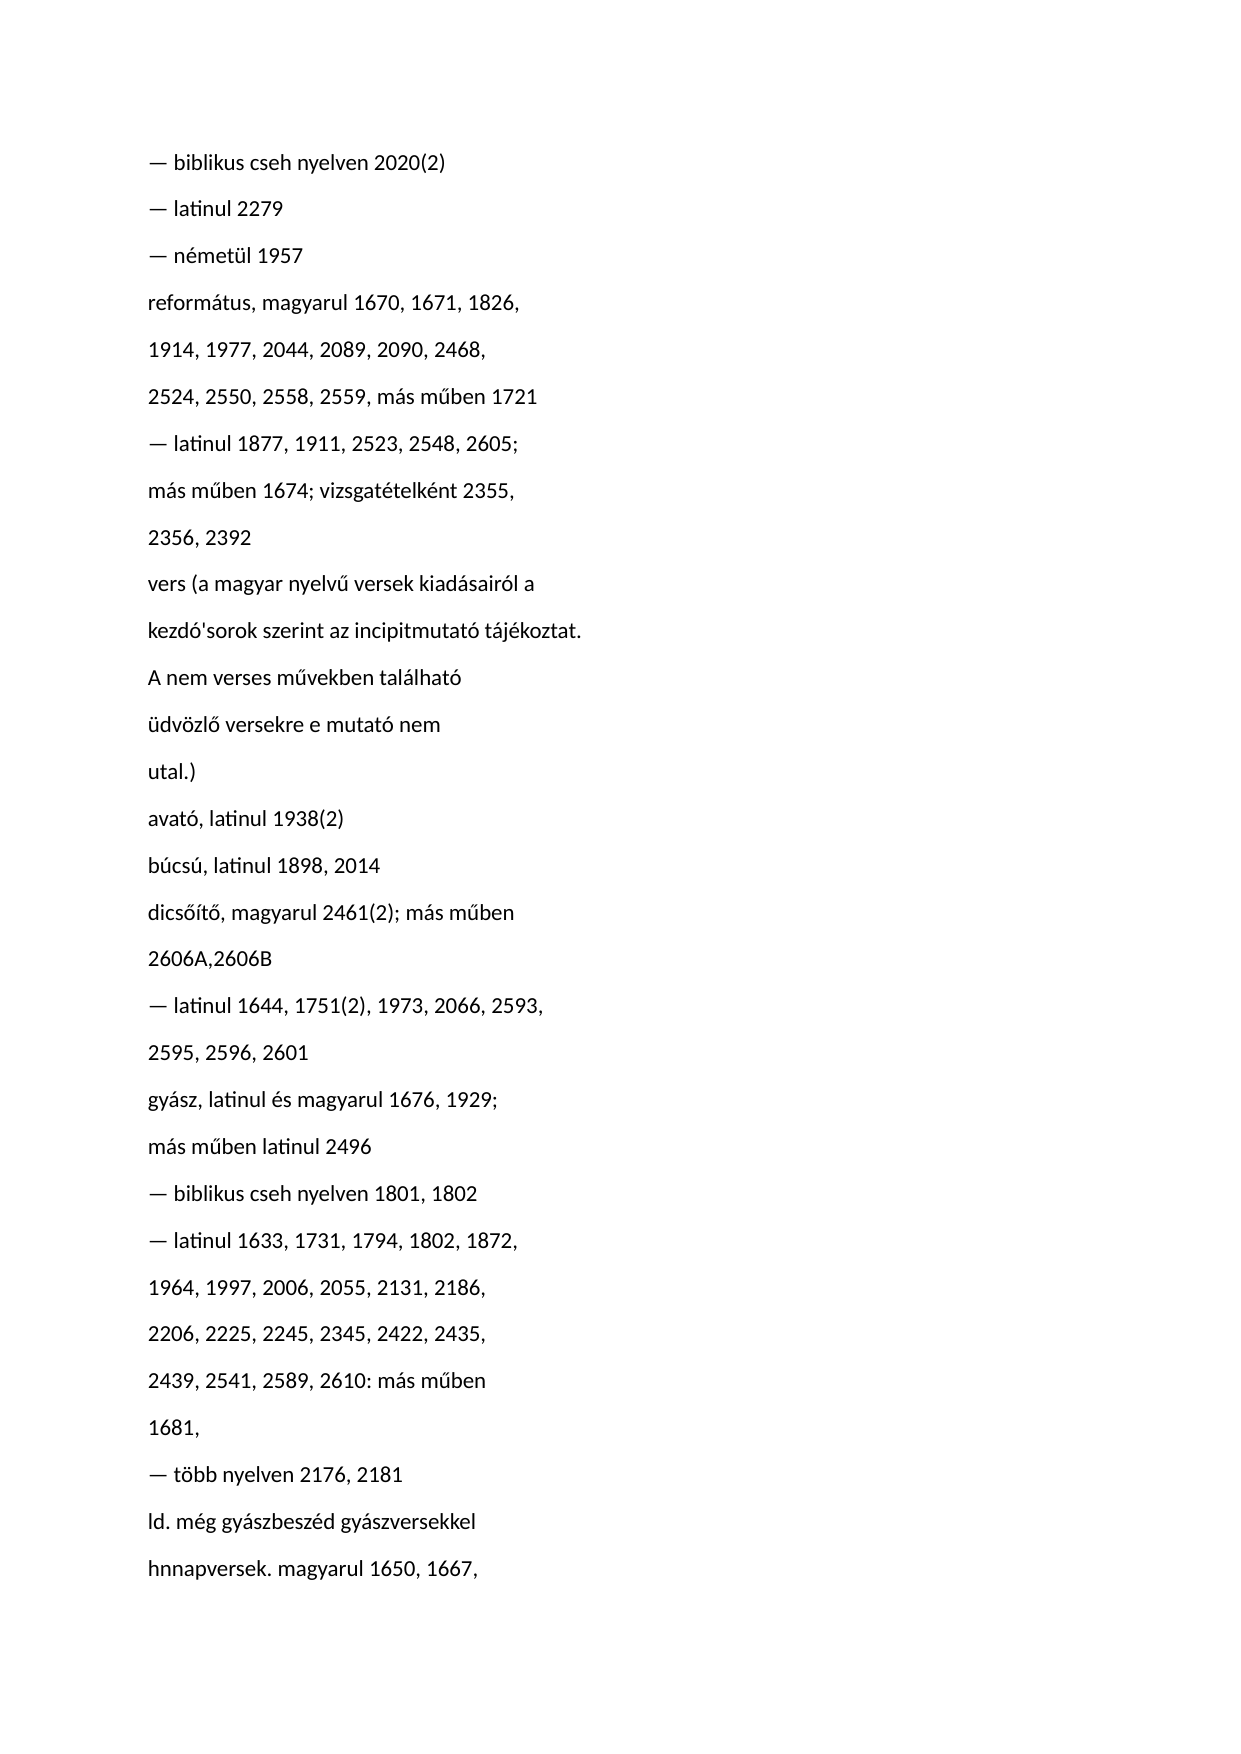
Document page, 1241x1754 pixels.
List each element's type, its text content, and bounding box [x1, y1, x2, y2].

text vers (a magyar nyelvű versek kiadásairól a [148, 569, 1093, 597]
text búcsú, latinul 1898, 2014 [148, 851, 1093, 879]
text — latinul 1644, 1751(2), 1973, 2066, 2593, [148, 991, 1093, 1019]
text — latinul 1633, 1731, 1794, 1802, 1872, [148, 1226, 1093, 1254]
text dicsőítő, magyarul 2461(2); más műben [148, 898, 1093, 926]
text 2524, 2550, 2558, 2559, más műben 1721 [148, 382, 1093, 410]
text 1964, 1997, 2006, 2055, 2131, 2186, [148, 1273, 1093, 1301]
text ld. még gyászbeszéd gyászversekkel [148, 1507, 1093, 1535]
text református, magyarul 1670, 1671, 1826, [148, 288, 1093, 316]
text gyász, latinul és magyarul 1676, 1929; [148, 1085, 1093, 1113]
text 1681, [148, 1413, 1093, 1441]
text 2595, 2596, 2601 [148, 1038, 1093, 1066]
text — biblikus cseh nyelven 2020(2) [148, 148, 1093, 176]
text üdvözlő versekre e mutató nem [148, 710, 1093, 738]
text más műben latinul 2496 [148, 1132, 1093, 1160]
text — latinul 1877, 1911, 2523, 2548, 2605; [148, 429, 1093, 457]
text 2356, 2392 [148, 523, 1093, 551]
text — németül 1957 [148, 241, 1093, 269]
text 1914, 1977, 2044, 2089, 2090, 2468, [148, 335, 1093, 363]
text 2439, 2541, 2589, 2610: más műben [148, 1366, 1093, 1394]
text 2206, 2225, 2245, 2345, 2422, 2435, [148, 1319, 1093, 1347]
text — latinul 2279 [148, 194, 1093, 222]
text avató, latinul 1938(2) [148, 804, 1093, 832]
text kezdó'sorok szerint az incipitmutató tájékoztat. [148, 616, 1093, 644]
text — biblikus cseh nyelven 1801, 1802 [148, 1179, 1093, 1207]
text — több nyelven 2176, 2181 [148, 1460, 1093, 1488]
text más műben 1674; vizsgatételként 2355, [148, 476, 1093, 504]
text hnnapversek. magyarul 1650, 1667, [148, 1554, 1093, 1582]
text utal.) [148, 757, 1093, 785]
text 2606A,2606B [148, 944, 1093, 972]
text A nem verses művekben található [148, 663, 1093, 691]
